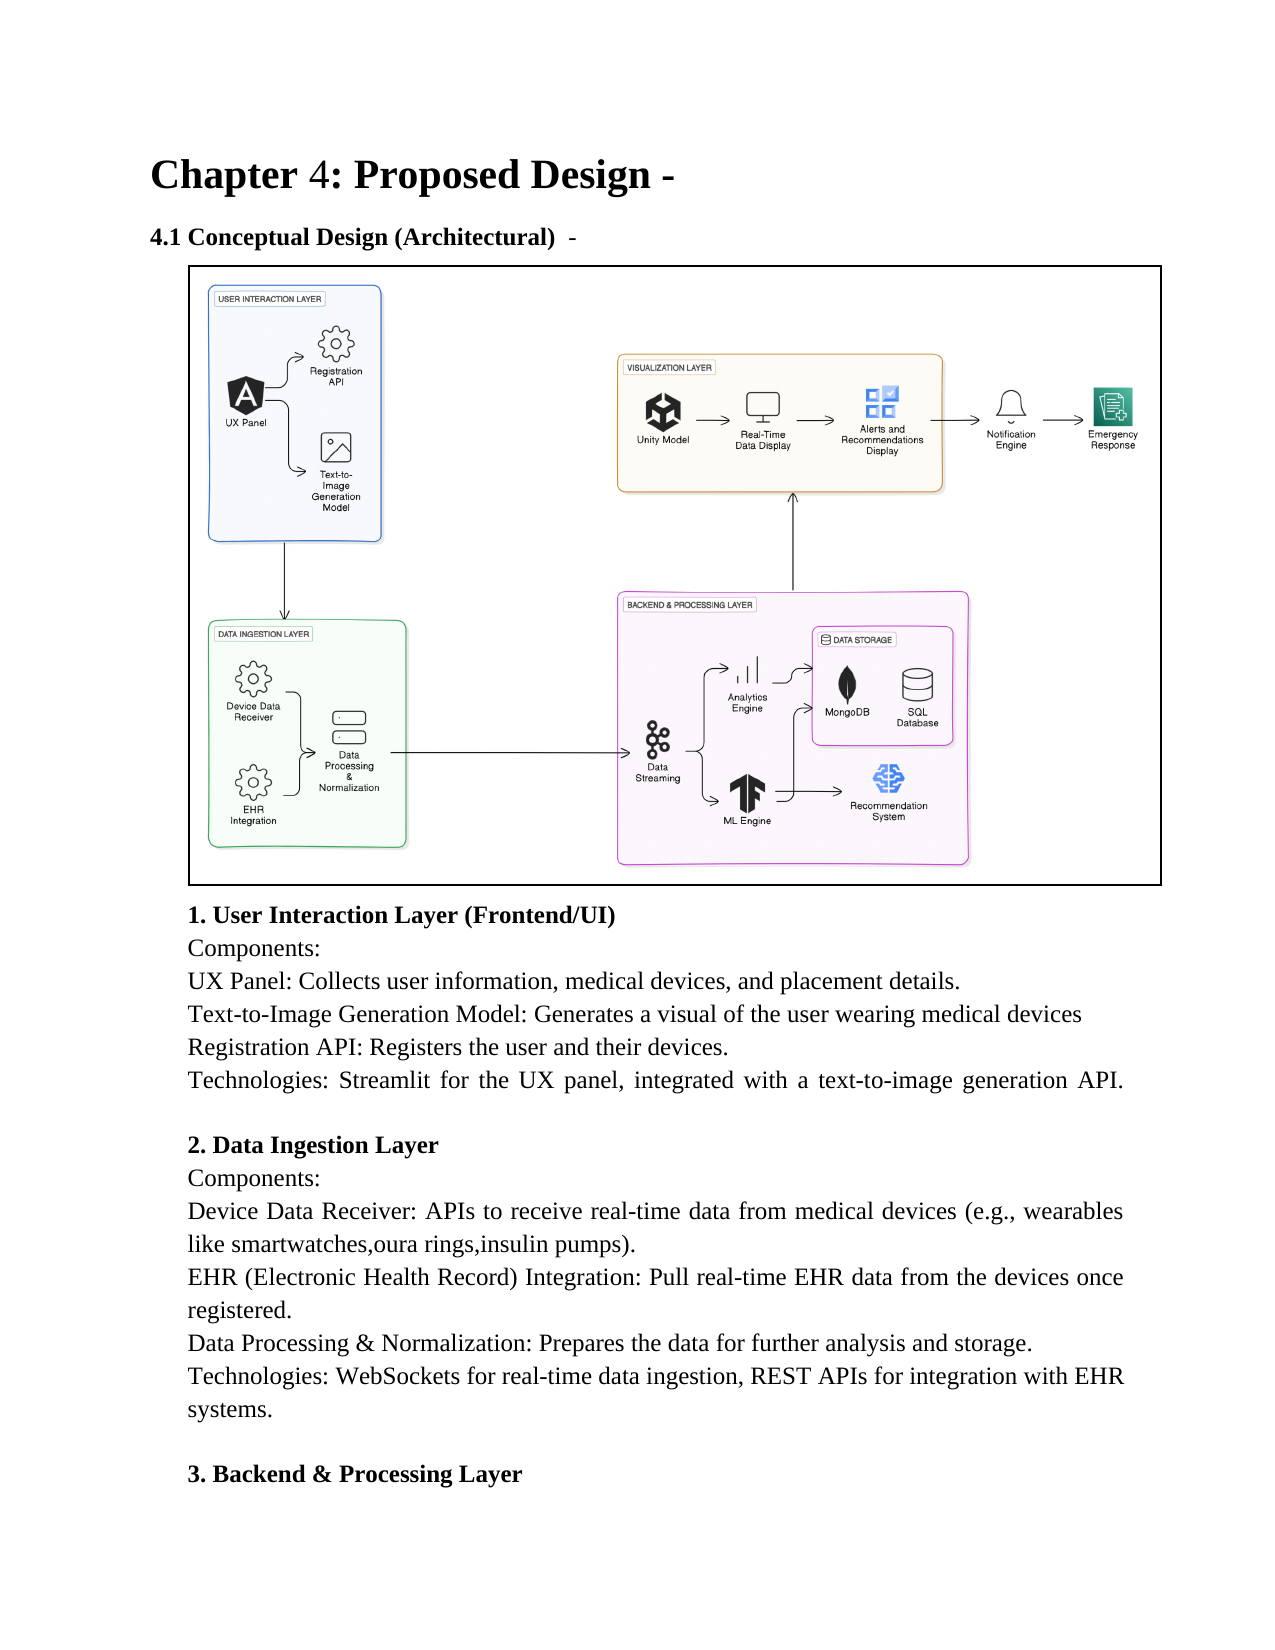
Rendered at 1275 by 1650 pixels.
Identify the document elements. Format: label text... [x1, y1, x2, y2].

text Technologies: Streamlit for the UX panel, integrated with a text-to-image generation API. [187, 1065, 1125, 1126]
text 2. Data Ingestion Layer [187, 1130, 1125, 1159]
text Data Processing & Normalization: Prepares the data for further analysis and storage. [187, 1328, 1125, 1357]
text 1. User Interaction Layer (Frontend/UI) [187, 900, 1125, 928]
text Device Data Receiver: APIs to receive real-time data from medical devices (e.g., wearables like smartwatches,oura rings,insulin pumps). [187, 1196, 1125, 1258]
picture [190, 267, 1160, 884]
text Chapter 4: Proposed Design - [150, 150, 1125, 198]
text Text-to-Image Generation Model: Generates a visual of the user wearing medical devices [187, 999, 1125, 1028]
text 4.1 Conceptual Design (Architectural) - [150, 222, 1125, 251]
text Registration API: Registers the user and their devices. [187, 1032, 1125, 1061]
text Components: [187, 933, 1125, 962]
text 3. Backend & Processing Layer [187, 1459, 1125, 1488]
text Components: [187, 1163, 1125, 1192]
text Technologies: WebSockets for real-time data ingestion, REST APIs for integration with EHR systems. [187, 1361, 1125, 1455]
text EHR (Electronic Health Record) Integration: Pull real-time EHR data from the devices once registered. [187, 1262, 1125, 1324]
text UX Panel: Collects user information, medical devices, and placement details. [187, 966, 1125, 994]
